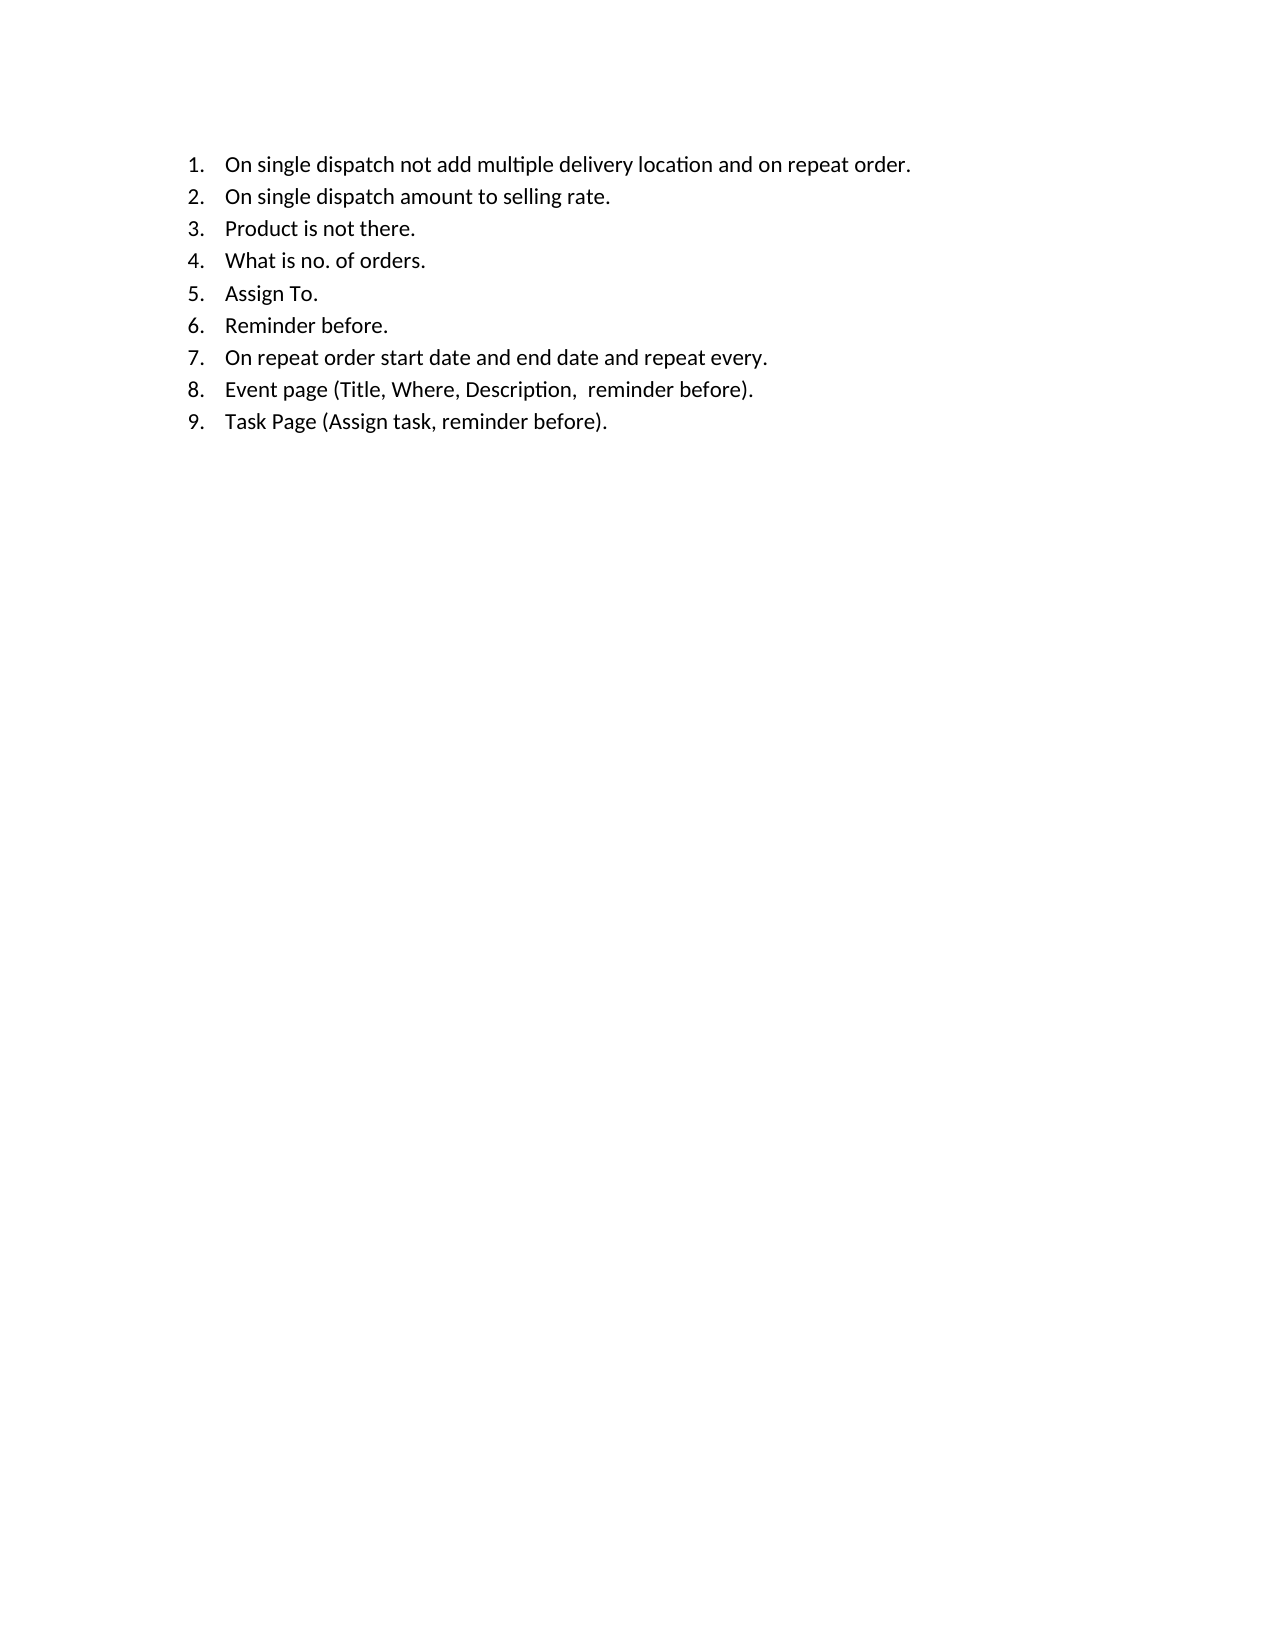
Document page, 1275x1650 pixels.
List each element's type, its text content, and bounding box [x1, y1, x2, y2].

list Task Page (Assign task, reminder before). [187, 407, 1125, 436]
list On single dispatch amount to selling rate. [187, 182, 1125, 210]
list On repeat order start date and end date and repeat every. [187, 343, 1125, 371]
list Reminder before. [187, 311, 1125, 339]
list Product is not there. [187, 214, 1125, 242]
list On single dispatch not add multiple delivery location and on repeat order. [187, 150, 1125, 178]
list Assign To. [187, 279, 1125, 307]
list What is no. of orders. [187, 247, 1125, 274]
list Event page (Title, Where, Description, reminder before). [187, 375, 1125, 403]
